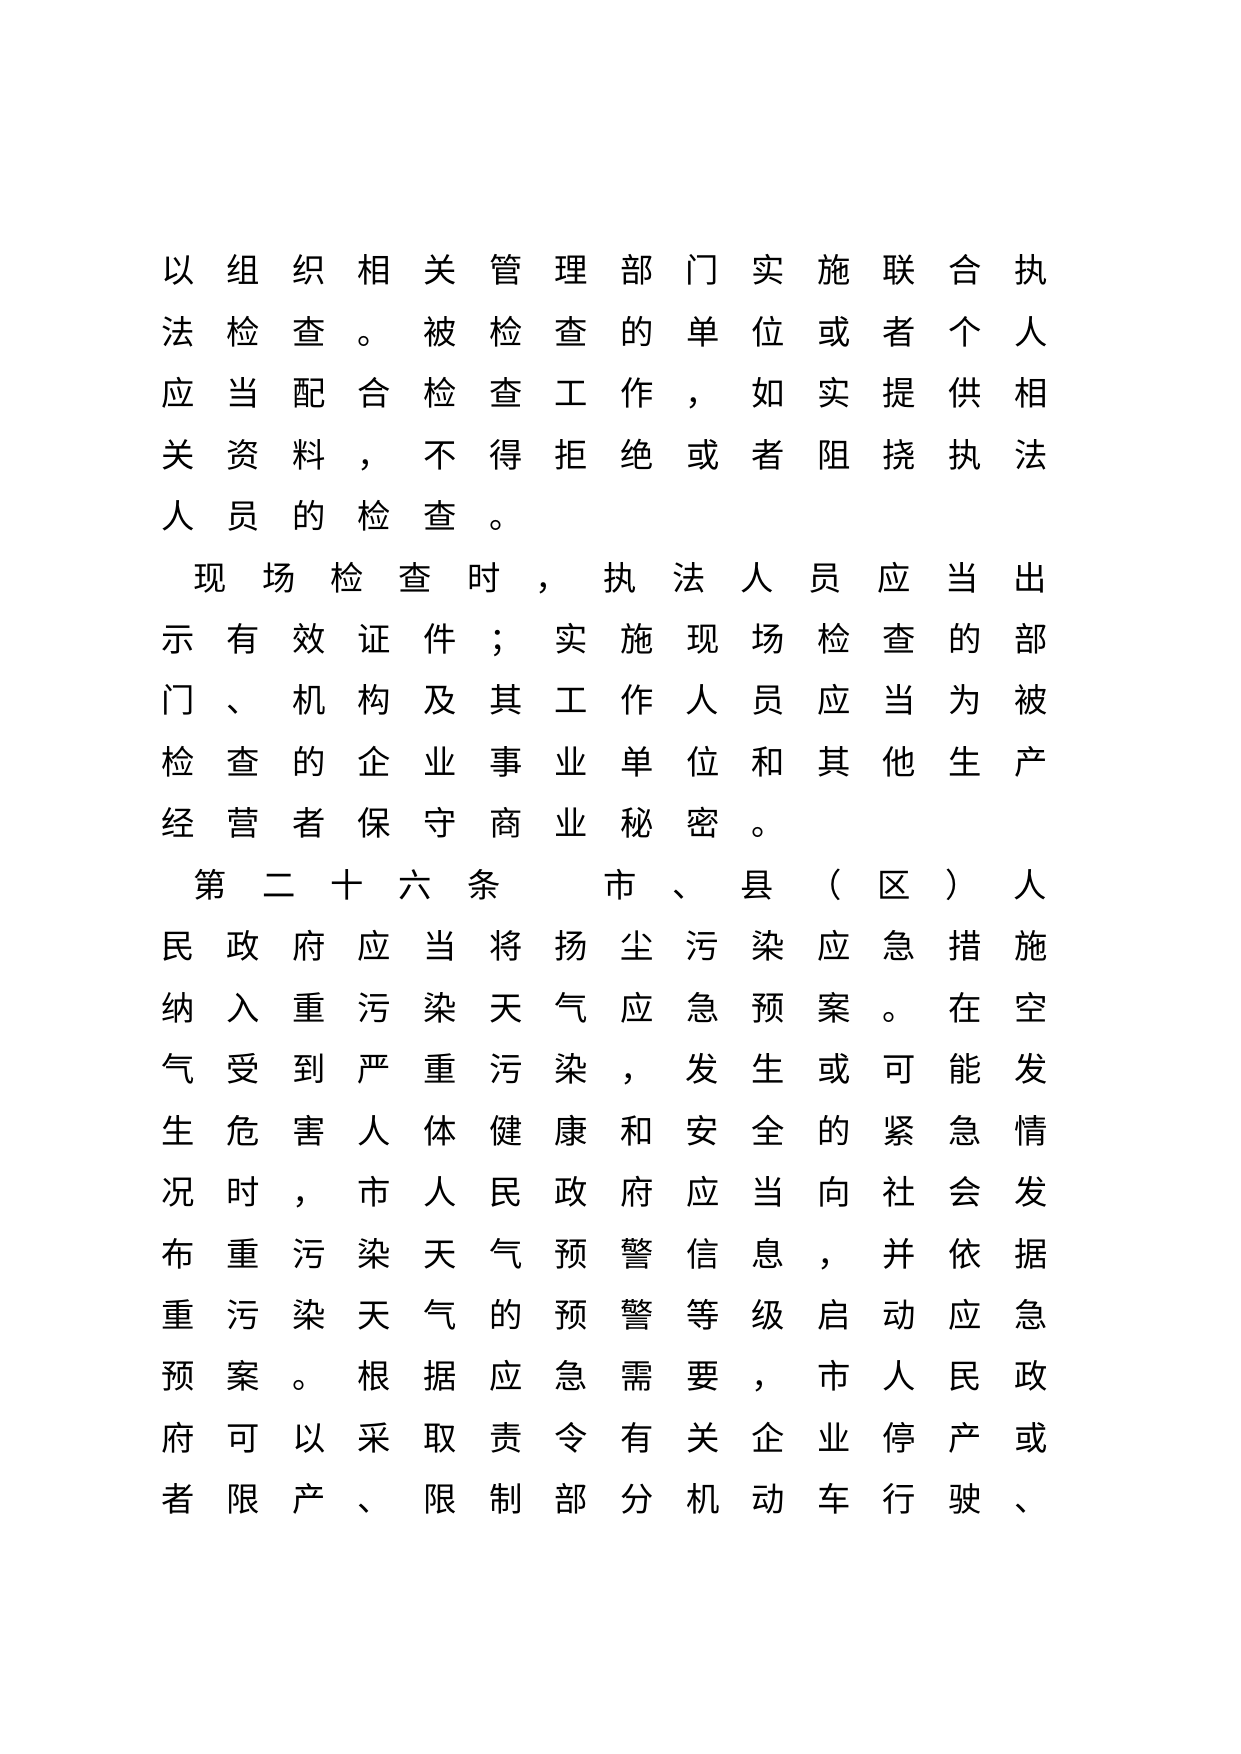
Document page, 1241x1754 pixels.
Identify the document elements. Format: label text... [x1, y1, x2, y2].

text 现场检查时，执法人员应当出示有效证件；实施现场检查的部门、机构及其工作人员应当为被检查的企业事业单位和其他生产经营者保守商业秘密。 [161, 545, 1079, 852]
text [161, 852, 1079, 1528]
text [161, 237, 1079, 545]
